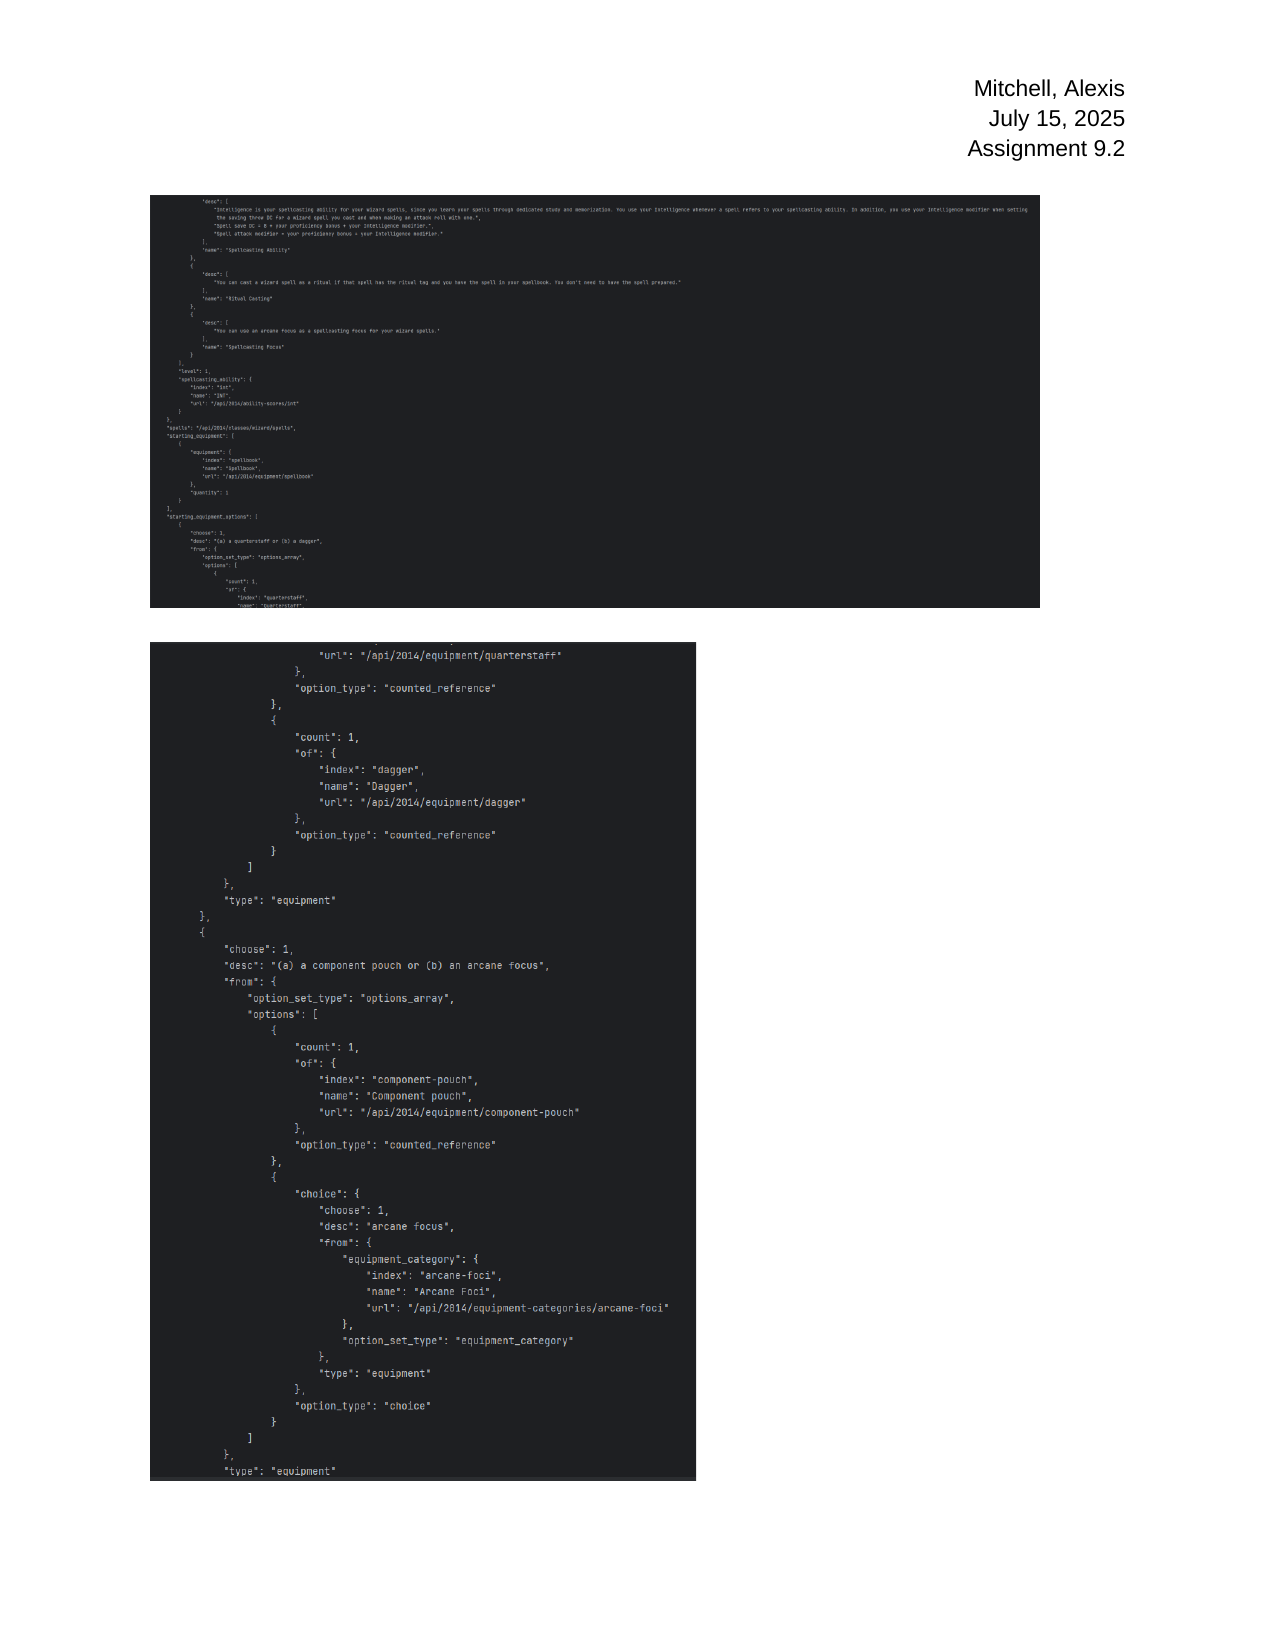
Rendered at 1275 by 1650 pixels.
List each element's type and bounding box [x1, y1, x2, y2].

picture [150, 195, 1040, 608]
picture [150, 642, 697, 1481]
